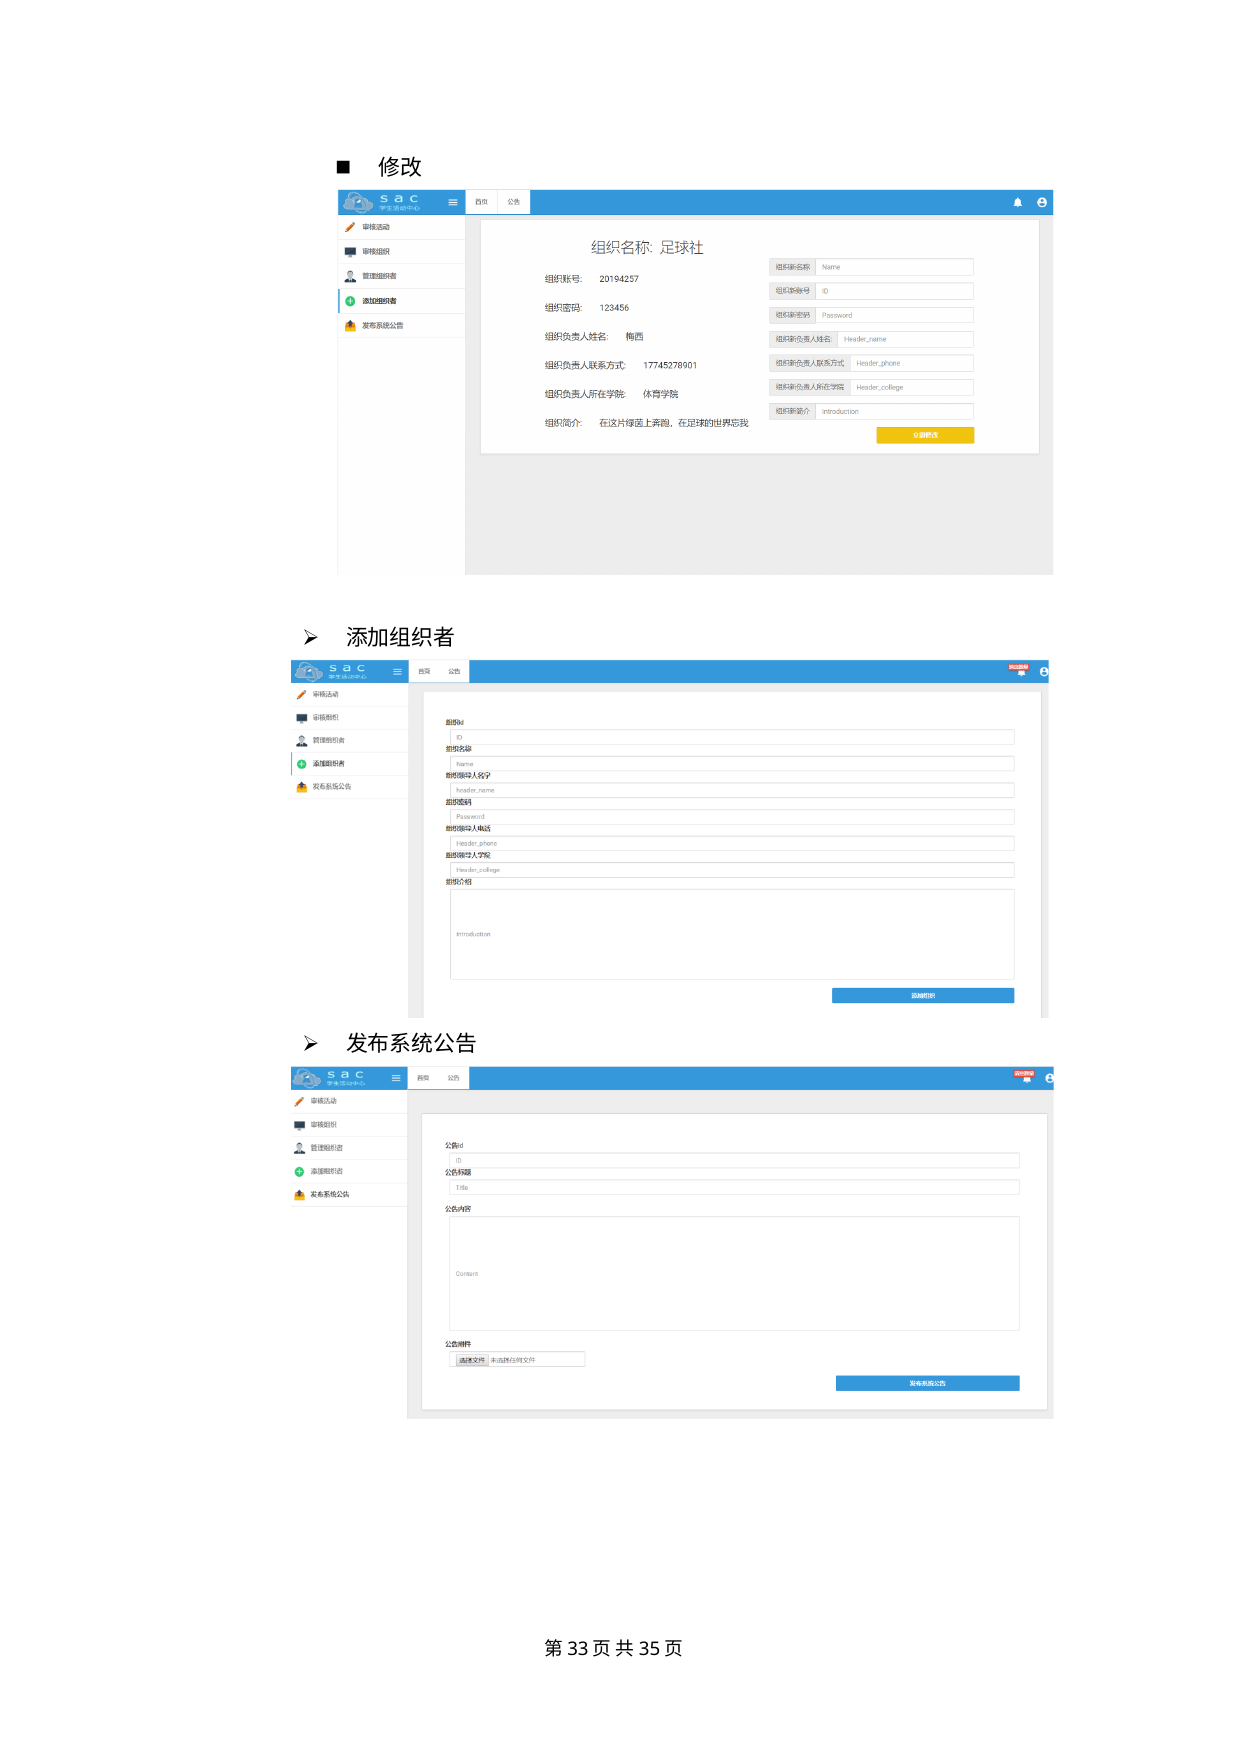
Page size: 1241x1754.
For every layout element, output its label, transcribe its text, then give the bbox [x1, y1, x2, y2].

list 添加组织者 [302, 620, 1053, 651]
picture [337, 189, 1054, 575]
list 发布系统公告 [302, 1026, 1053, 1057]
picture [291, 659, 1049, 1018]
list 修改 [335, 150, 1053, 182]
picture [291, 1065, 1054, 1419]
